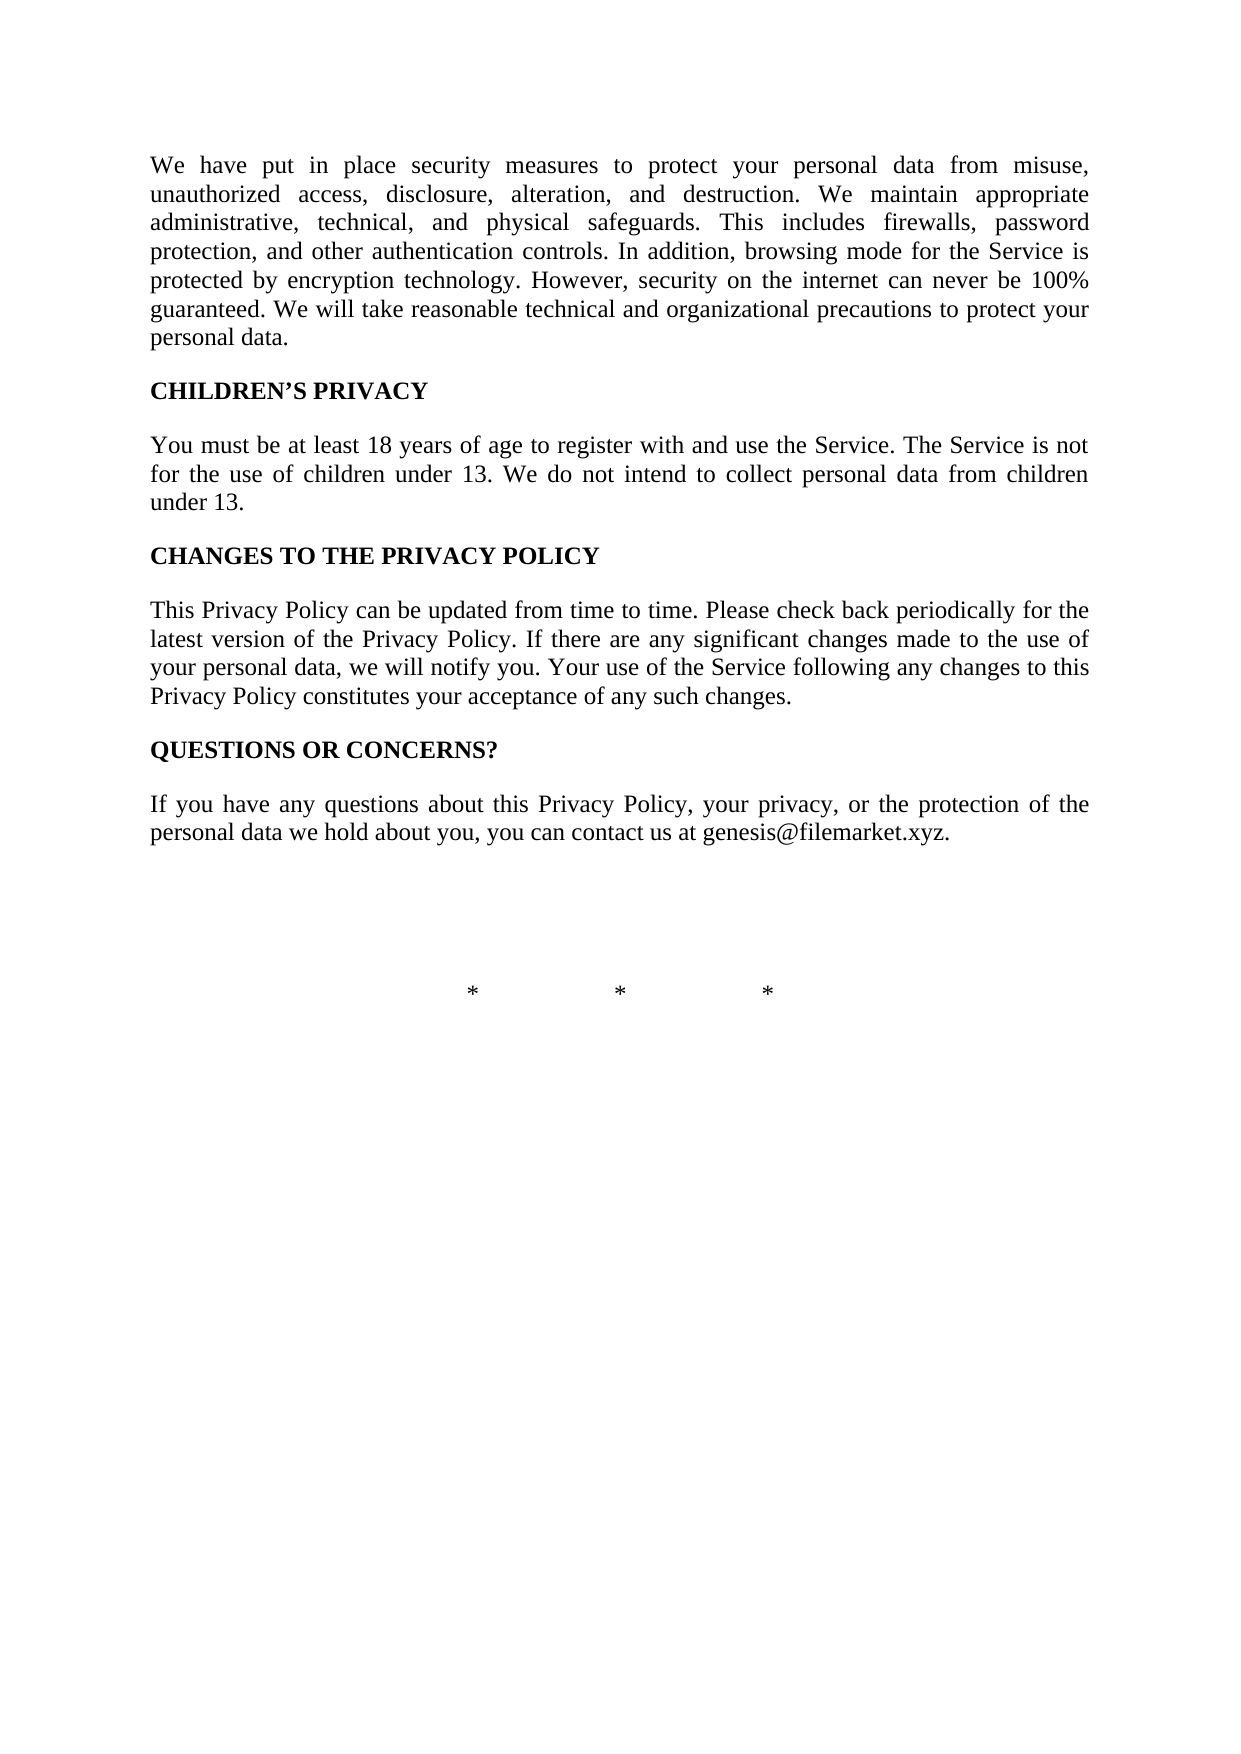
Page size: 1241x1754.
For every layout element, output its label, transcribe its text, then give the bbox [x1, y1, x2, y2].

text QUESTIONS OR CONCERNS? [150, 735, 1090, 764]
text If you have any questions about this Privacy Policy, your privacy, or the protection of the personal data we hold about you, you can contact us at genesis@filemarket.xyz. [150, 789, 1090, 846]
text You must be at least 18 years of age to register with and use the Service. The Service is not for the use of children under 13. We do not intend to collect personal data from children under 13. [150, 430, 1090, 516]
text CHANGES TO THE PRIVACY POLICY [150, 541, 1090, 570]
text This Privacy Policy can be updated from time to time. Please check back periodically for the latest version of the Privacy Policy. If there are any significant changes made to the use of your personal data, we will notify you. Your use of the Service following any changes to this Privacy Policy constitutes your acceptance of any such changes. [150, 595, 1090, 710]
text We have put in place security measures to protect your personal data from misuse, unauthorized access, disclosure, alteration, and destruction. We maintain appropriate administrative, technical, and physical safeguards. This includes firewalls, password protection, and other authentication controls. In addition, browsing mode for the Service is protected by encryption technology. However, security on the internet can never be 100% guaranteed. We will take reasonable technical and organizational precautions to protect your personal data. [150, 150, 1090, 351]
text * * * [150, 979, 1090, 1007]
text CHILDREN’S PRIVACY [150, 376, 1090, 405]
